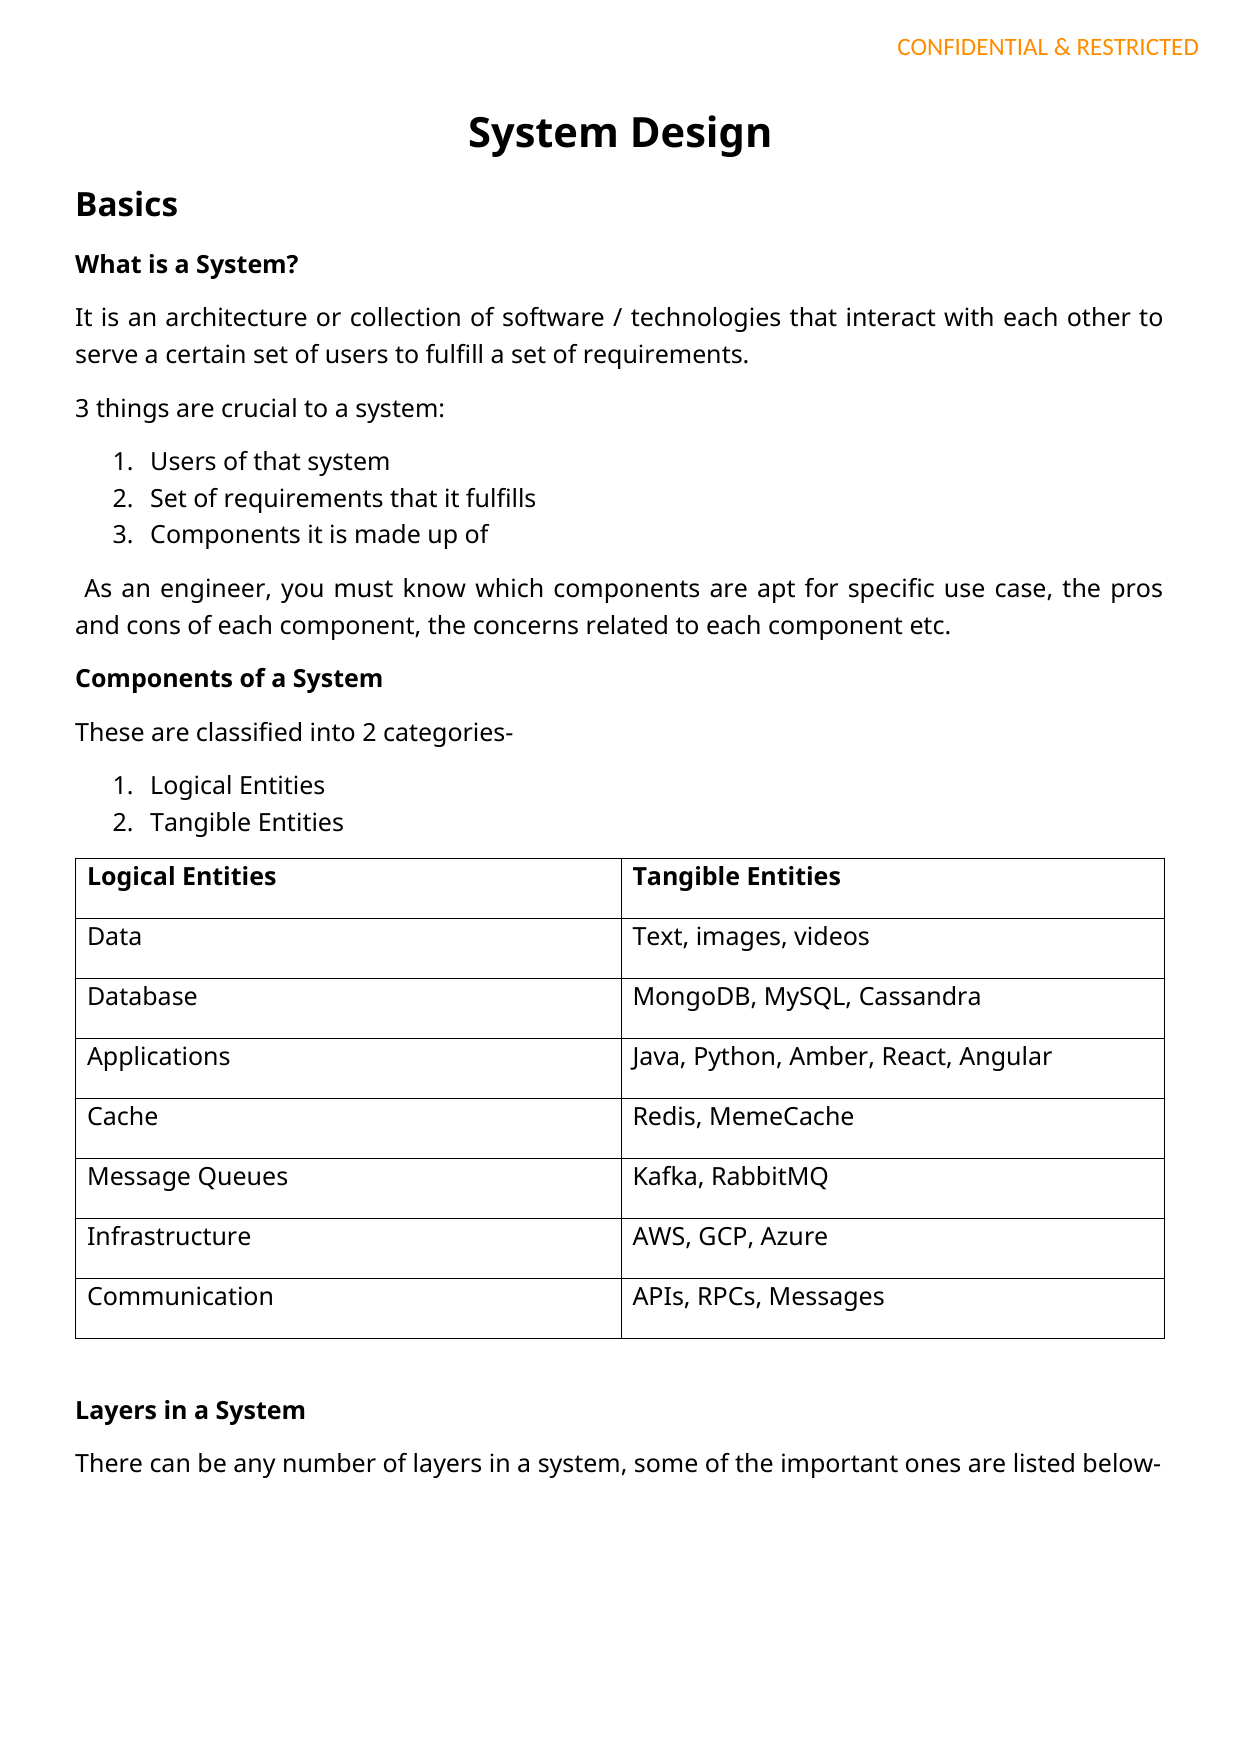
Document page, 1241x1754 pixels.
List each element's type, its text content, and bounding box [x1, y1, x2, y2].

table_cell Infrastructure [76, 1219, 621, 1278]
table_cell Java, Python, Amber, React, Angular [622, 1039, 1164, 1098]
list Logical Entities [112, 768, 1165, 802]
list Users of that system [112, 444, 1165, 478]
text 3 things are crucial to a system: [75, 390, 1165, 424]
table_cell APIs, RPCs, Messages [622, 1279, 1164, 1338]
table_cell Kafka, RabbitMQ [622, 1159, 1164, 1218]
text Basics [75, 181, 1165, 226]
text What is a System? [75, 247, 1165, 281]
table_cell Database [76, 979, 621, 1038]
text System Design [75, 103, 1165, 160]
table_cell Cache [76, 1099, 621, 1158]
list Components it is made up of [112, 517, 1165, 551]
table_header Tangible Entities [622, 859, 1164, 918]
text It is an architecture or collection of software / technologies that interact with each other to serve a certain set of users to fulfill a set of requirements. [75, 300, 1165, 371]
table_cell Text, images, videos [622, 919, 1164, 978]
list Set of requirements that it fulfills [112, 480, 1165, 514]
table_cell Applications [76, 1039, 621, 1098]
table_cell Data [76, 919, 621, 978]
table_cell AWS, GCP, Azure [622, 1219, 1164, 1278]
text There can be any number of layers in a system, some of the important ones are listed below- [75, 1446, 1165, 1480]
table_cell MongoDB, MySQL, Cassandra [622, 979, 1164, 1038]
table_cell Redis, MemeCache [622, 1099, 1164, 1158]
table_cell Message Queues [76, 1159, 621, 1218]
text Layers in a System [75, 1392, 1165, 1426]
text As an engineer, you must know which components are apt for specific use case, the pros and cons of each component, the concerns related to each component etc. [75, 571, 1165, 641]
table_cell Communication [76, 1279, 621, 1338]
text These are classified into 2 categories- [75, 714, 1165, 748]
list Tangible Entities [112, 804, 1165, 838]
table_header Logical Entities [76, 859, 621, 918]
text Components of a System [75, 661, 1165, 695]
